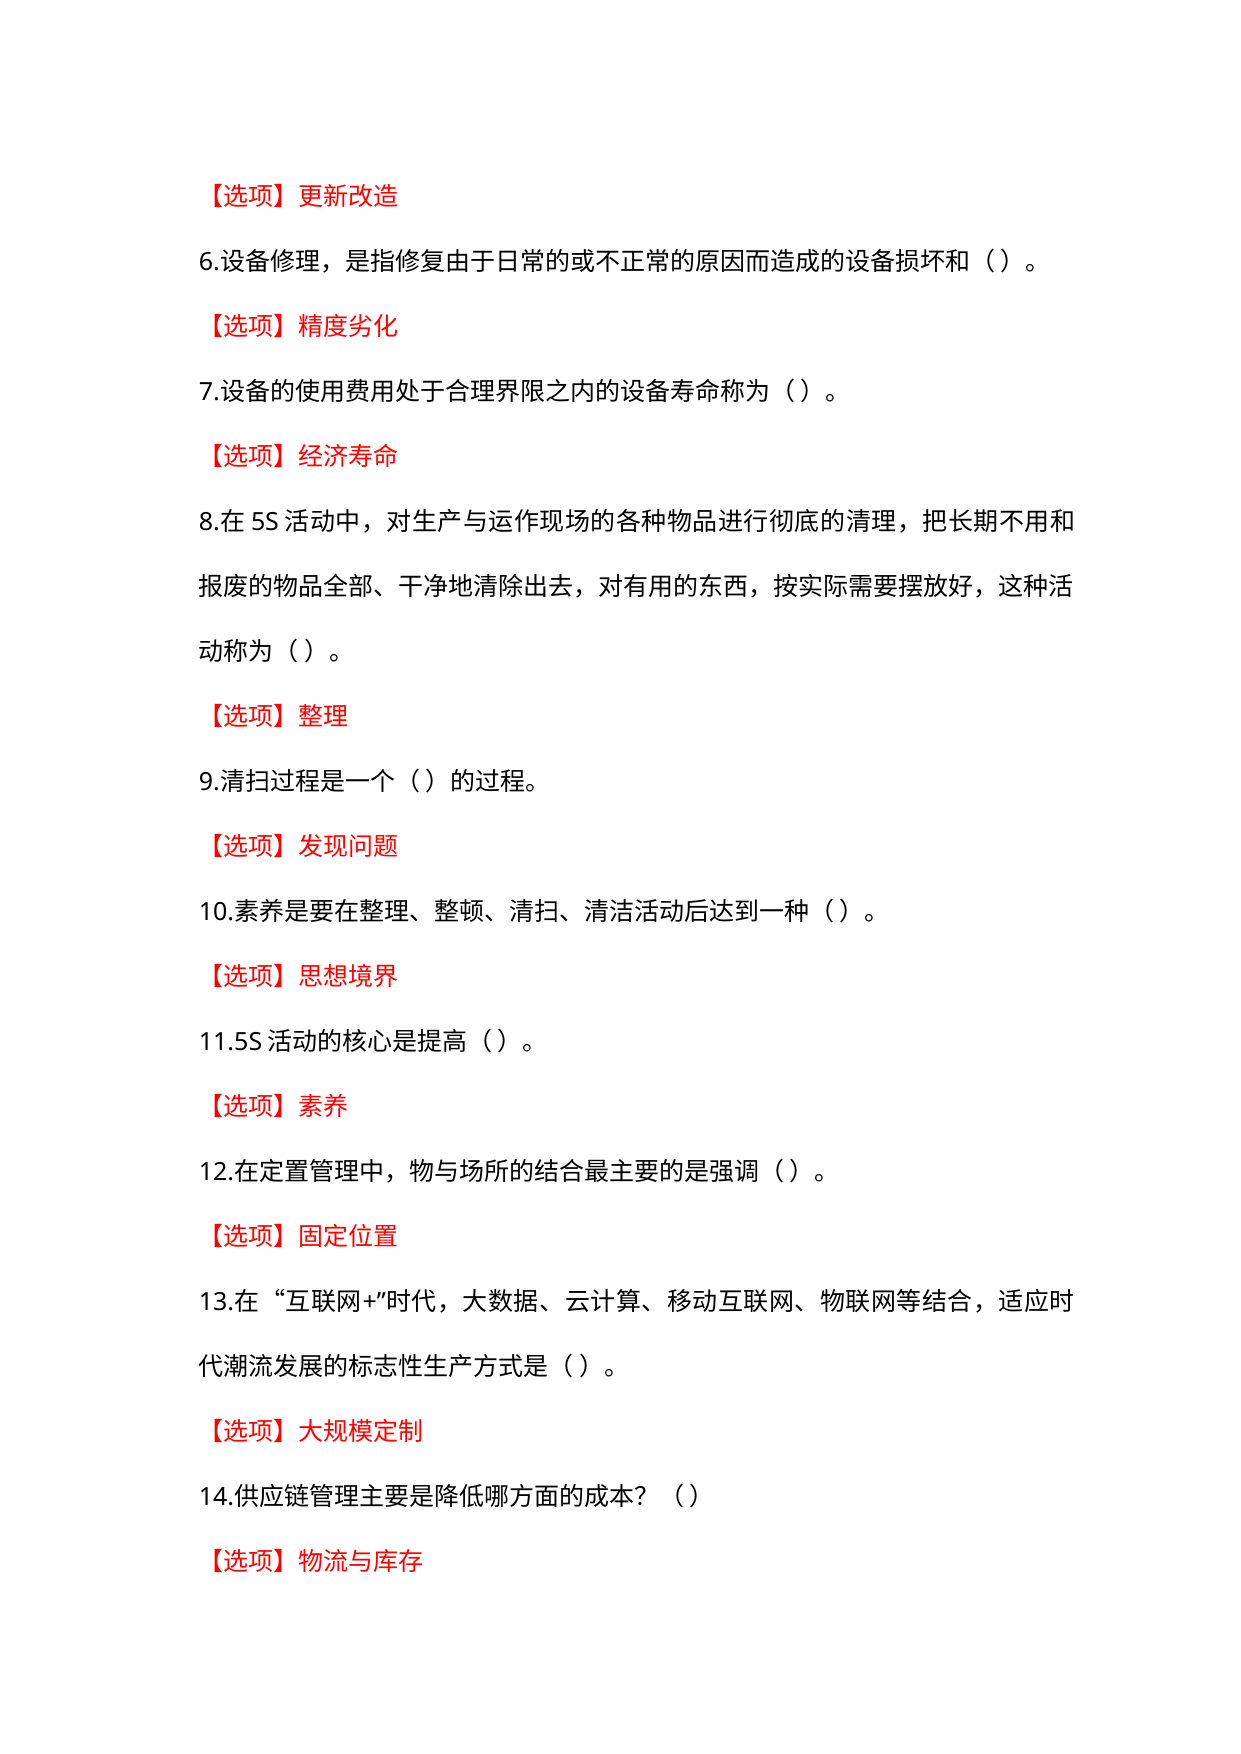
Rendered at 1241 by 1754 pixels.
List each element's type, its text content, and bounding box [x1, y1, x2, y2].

table_cell 【选项】固定位置 [188, 1202, 1087, 1267]
table_cell 【选项】经济寿命 [188, 422, 1087, 487]
table_cell 【选项】整理 [188, 682, 1087, 747]
table_cell 9.清扫过程是一个（ ）的过程。 [188, 747, 1087, 812]
table_cell 13.在“互联网+”时代，大数据、云计算、移动互联网、物联网等结合，适应时代潮流发展的标志性生产方式是（ ）。 [188, 1267, 1087, 1397]
table_cell 【选项】发现问题 [188, 812, 1087, 877]
table_cell 11.5S活动的核心是提高（ ）。 [188, 1007, 1087, 1072]
table_cell 14.供应链管理主要是降低哪方面的成本？（ ） [188, 1462, 1087, 1527]
table_cell 10.素养是要在整理、整顿、清扫、清洁活动后达到一种（ ）。 [188, 877, 1087, 942]
table_cell 【选项】更新改造 [188, 162, 1087, 227]
table_cell 12.在定置管理中，物与场所的结合最主要的是强调（ ）。 [188, 1137, 1087, 1202]
table_cell 7.设备的使用费用处于合理界限之内的设备寿命称为（ ）。 [188, 357, 1087, 422]
table_cell 【选项】思想境界 [188, 942, 1087, 1007]
table_cell 【选项】物流与库存 [188, 1527, 1087, 1592]
table_cell 【选项】大规模定制 [188, 1397, 1087, 1462]
table_cell 8.在5S活动中，对生产与运作现场的各种物品进行彻底的清理，把长期不用和报废的物品全部、干净地清除出去，对有用的东西，按实际需要摆放好，这种活动称为（ ）。 [188, 487, 1087, 682]
table_cell 【选项】精度劣化 [188, 292, 1087, 357]
table_cell 6.设备修理，是指修复由于日常的或不正常的原因而造成的设备损坏和（ ）。 [188, 227, 1087, 292]
table_cell 【选项】素养 [188, 1072, 1087, 1137]
